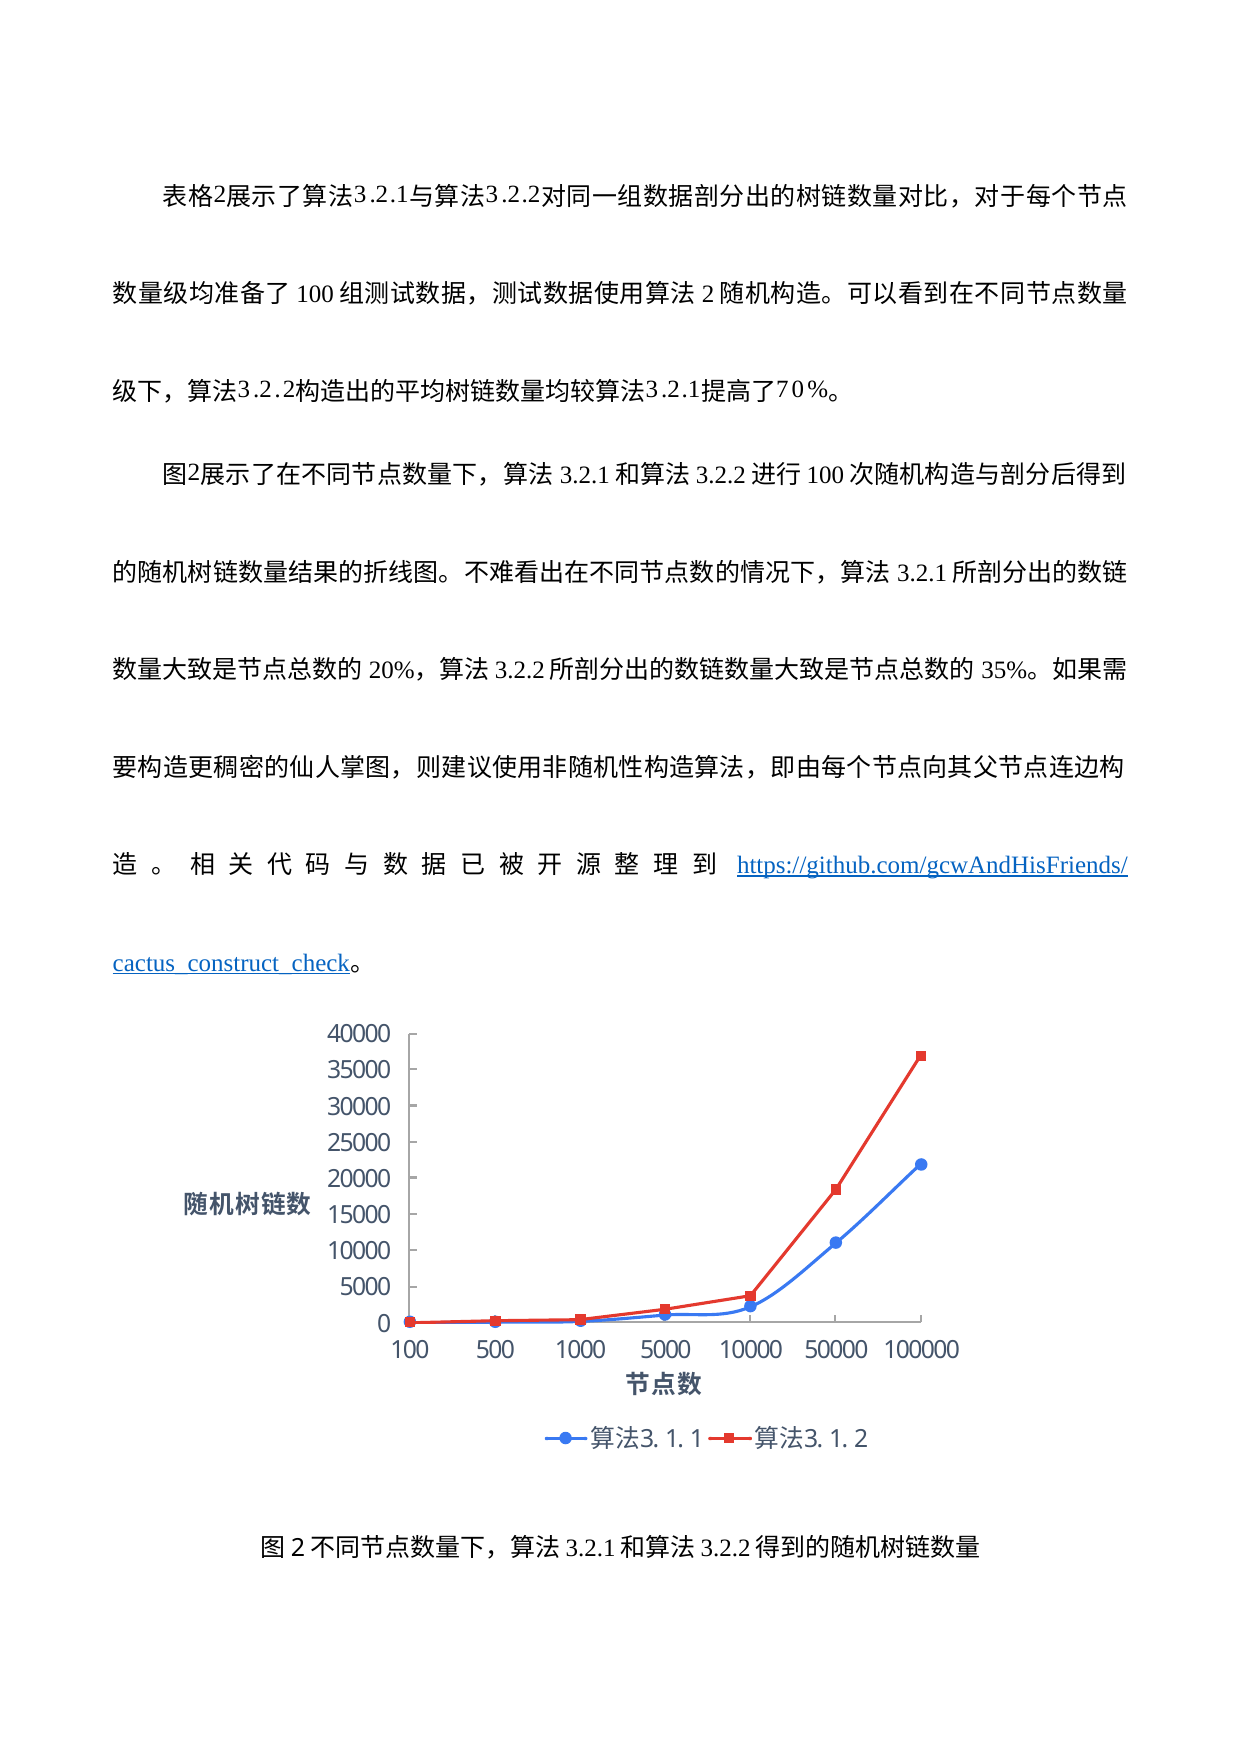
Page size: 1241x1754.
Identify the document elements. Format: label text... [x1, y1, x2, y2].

text 表格展示了算法与算法对同一组数据剖分出的树链数量对比，对于每个节点数量级均准备了100组测试数据，测试数据使用算法2随机构造。可以看到在不同节点数量级下，算法构造出的平均树链数量均较算法提高了。 [112, 162, 1128, 422]
text 图展示了在不同节点数量下，算法3.2.1和算法3.2.2进行100次随机构造与剖分后得到的随机树链数量结果的折线图。不难看出在不同节点数的情况下，算法3.2.1所剖分出的数链数量大致是节点总数的20%，算法3.2.2所剖分出的数链数量大致是节点总数的35%。如果需要构造更稠密的仙人掌图，则建议使用非随机性构造算法，即由每个节点向其父节点连边构造。相关代码与数据已被开源整理到https://github.com/gcwAndHisFriends/cactus_construct_check。 [112, 440, 1128, 993]
text 图 2 不同节点数量下，算法3.2.1和算法3.2.2得到的随机树链数量 [112, 1513, 1128, 1578]
